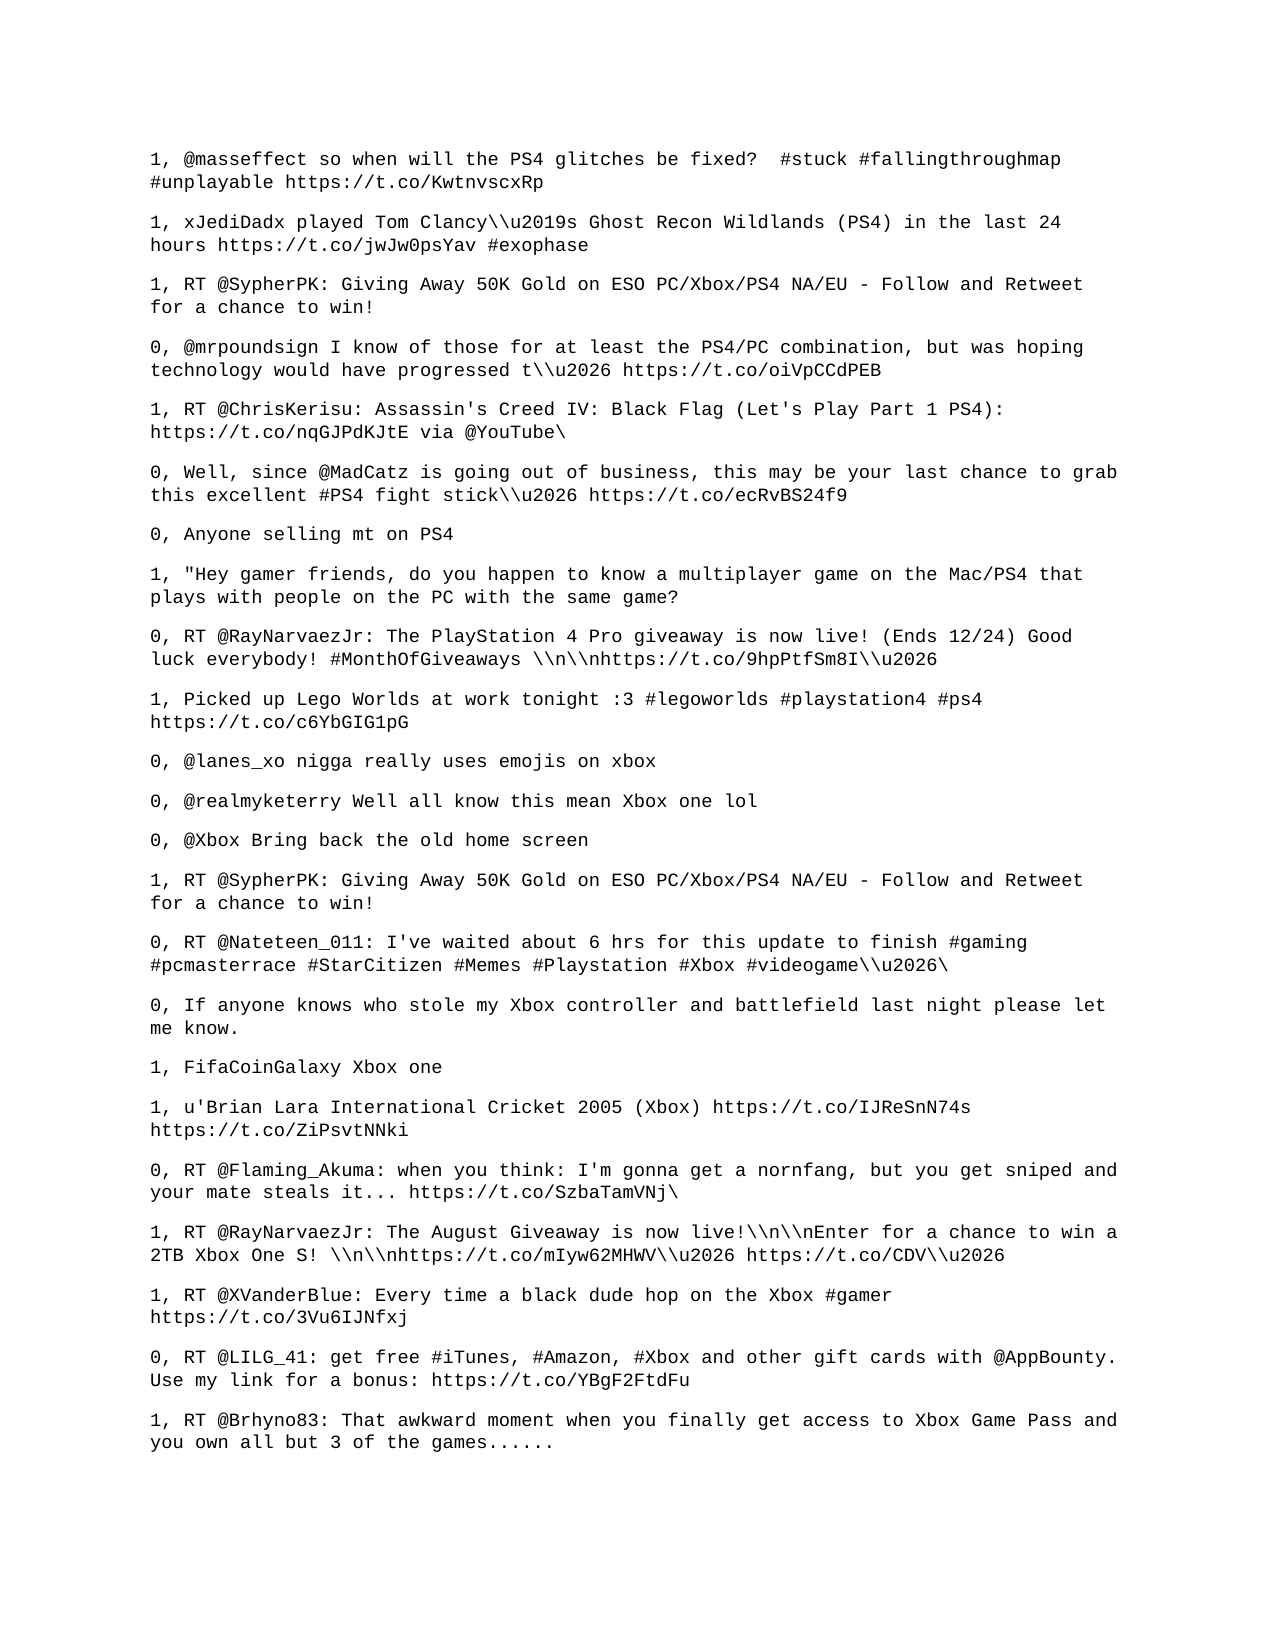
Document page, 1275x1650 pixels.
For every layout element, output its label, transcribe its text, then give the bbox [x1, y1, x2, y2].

text 1, "Hey gamer friends, do you happen to know a multiplayer game on the Mac/PS4 that plays with people on the PC with the same game? [150, 564, 1125, 609]
text 1, RT @SypherPK: Giving Away 50K Gold on ESO PC/Xbox/PS4 NA/EU - Follow and Retweet for a chance to win! [150, 871, 1125, 915]
text 1, RT @ChrisKerisu: Assassin's Creed IV: Black Flag (Let's Play Part 1 PS4): https://t.co/nqGJPdKJtE via @YouTube\ [150, 400, 1125, 444]
text 0, @lanes_xo nigga really uses emojis on xbox [150, 752, 1125, 773]
text 1, RT @Brhyno83: That awkward moment when you finally get access to Xbox Game Pass and you own all but 3 of the games...... [150, 1410, 1125, 1454]
text 0, RT @Flaming_Akuma: when you think: I'm gonna get a nornfang, but you get sniped and your mate steals it... https://t.co/SzbaTamVNj\ [150, 1160, 1125, 1204]
text 1, RT @RayNarvaezJr: The August Giveaway is now live!\\n\\nEnter for a chance to win a 2TB Xbox One S! \\n\\nhttps://t.co/mIyw62MHWV\\u2026 https://t.co/CDV\\u2026 [150, 1223, 1125, 1267]
text 0, RT @LILG_41: get free #iTunes, #Amazon, #Xbox and other gift cards with @AppBounty. Use my link for a bonus: https://t.co/YBgF2FtdFu [150, 1348, 1125, 1392]
text 0, RT @RayNarvaezJr: The PlayStation 4 Pro giveaway is now live! (Ends 12/24) Good luck everybody! #MonthOfGiveaways \\n\\nhttps://t.co/9hpPtfSm8I\\u2026 [150, 627, 1125, 671]
text 1, Picked up Lego Worlds at work tonight :3 #legoworlds #playstation4 #ps4 https://t.co/c6YbGIG1pG [150, 689, 1125, 734]
text 0, @mrpoundsign I know of those for at least the PS4/PC combination, but was hoping technology would have progressed t\\u2026 https://t.co/oiVpCCdPEB [150, 337, 1125, 382]
text 0, Anyone selling mt on PS4 [150, 525, 1125, 546]
text 1, @masseffect so when will the PS4 glitches be fixed? #stuck #fallingthroughmap #unplayable https://t.co/KwtnvscxRp [150, 150, 1125, 194]
text 1, FifaCoinGalaxy Xbox one [150, 1058, 1125, 1079]
text 0, Well, since @MadCatz is going out of business, this may be your last chance to grab this excellent #PS4 fight stick\\u2026 https://t.co/ecRvBS24f9 [150, 462, 1125, 507]
text 1, xJediDadx played Tom Clancy\\u2019s Ghost Recon Wildlands (PS4) in the last 24 hours https://t.co/jwJw0psYav #exophase [150, 212, 1125, 257]
text 0, @Xbox Bring back the old home screen [150, 831, 1125, 852]
text 1, RT @SypherPK: Giving Away 50K Gold on ESO PC/Xbox/PS4 NA/EU - Follow and Retweet for a chance to win! [150, 275, 1125, 319]
text 1, RT @XVanderBlue: Every time a black dude hop on the Xbox #gamer https://t.co/3Vu6IJNfxj [150, 1285, 1125, 1329]
text 1, u'Brian Lara International Cricket 2005 (Xbox) https://t.co/IJReSnN74s https://t.co/ZiPsvtNNki [150, 1098, 1125, 1142]
text 0, If anyone knows who stole my Xbox controller and battlefield last night please let me know. [150, 996, 1125, 1040]
text 0, @realmyketerry Well all know this mean Xbox one lol [150, 792, 1125, 813]
text 0, RT @Nateteen_011: I've waited about 6 hrs for this update to finish #gaming #pcmasterrace #StarCitizen #Memes #Playstation #Xbox #videogame\\u2026\ [150, 933, 1125, 977]
